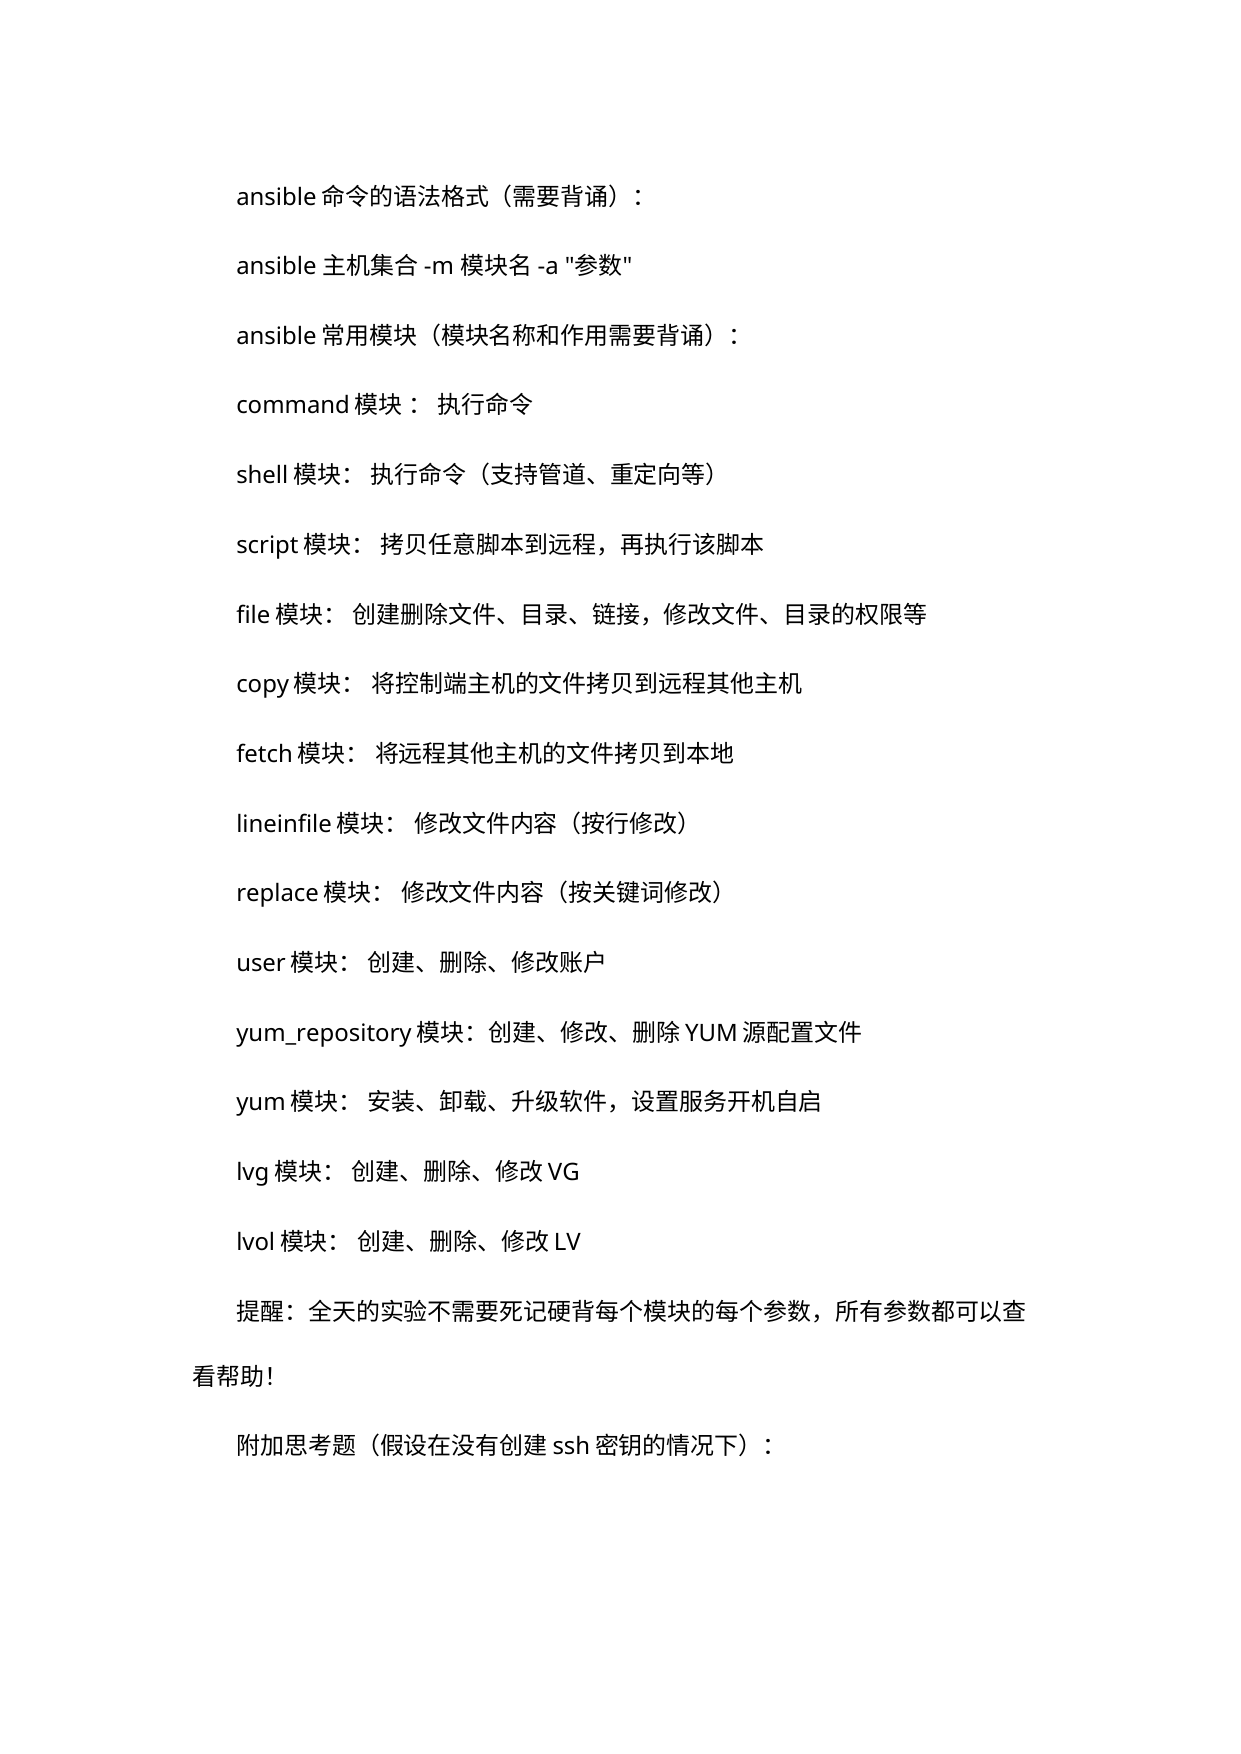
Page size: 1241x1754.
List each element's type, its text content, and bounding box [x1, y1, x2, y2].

text file模块： 创建删除文件、目录、链接，修改文件、目录的权限等 [192, 580, 1048, 645]
text shell模块： 执行命令（支持管道、重定向等） [192, 441, 1048, 506]
text yum模块： 安装、卸载、升级软件，设置服务开机自启 [192, 1068, 1048, 1133]
text fetch模块： 将远程其他主机的文件拷贝到本地 [192, 719, 1048, 784]
text ansible常用模块（模块名称和作用需要背诵）： [192, 301, 1048, 366]
text yum_repository模块：创建、修改、删除YUM源配置文件 [192, 998, 1048, 1063]
text 附加思考题（假设在没有创建ssh密钥的情况下）： [192, 1412, 1048, 1477]
text script模块： 拷贝任意脚本到远程，再执行该脚本 [192, 510, 1048, 575]
text user模块： 创建、删除、修改账户 [192, 928, 1048, 993]
text lvol模块： 创建、删除、修改LV [192, 1207, 1048, 1272]
text command模块 ： 执行命令 [192, 371, 1048, 436]
text replace模块： 修改文件内容（按关键词修改） [192, 859, 1048, 924]
text copy模块： 将控制端主机的文件拷贝到远程其他主机 [192, 650, 1048, 715]
text ansible命令的语法格式（需要背诵）： [192, 162, 1048, 227]
text lvg模块： 创建、删除、修改VG [192, 1138, 1048, 1203]
text lineinfile模块： 修改文件内容（按行修改） [192, 789, 1048, 854]
text 提醒：全天的实验不需要死记硬背每个模块的每个参数，所有参数都可以查看帮助！ [192, 1277, 1048, 1407]
text ansible 主机集合 -m 模块名 -a "参数" [192, 232, 1048, 297]
